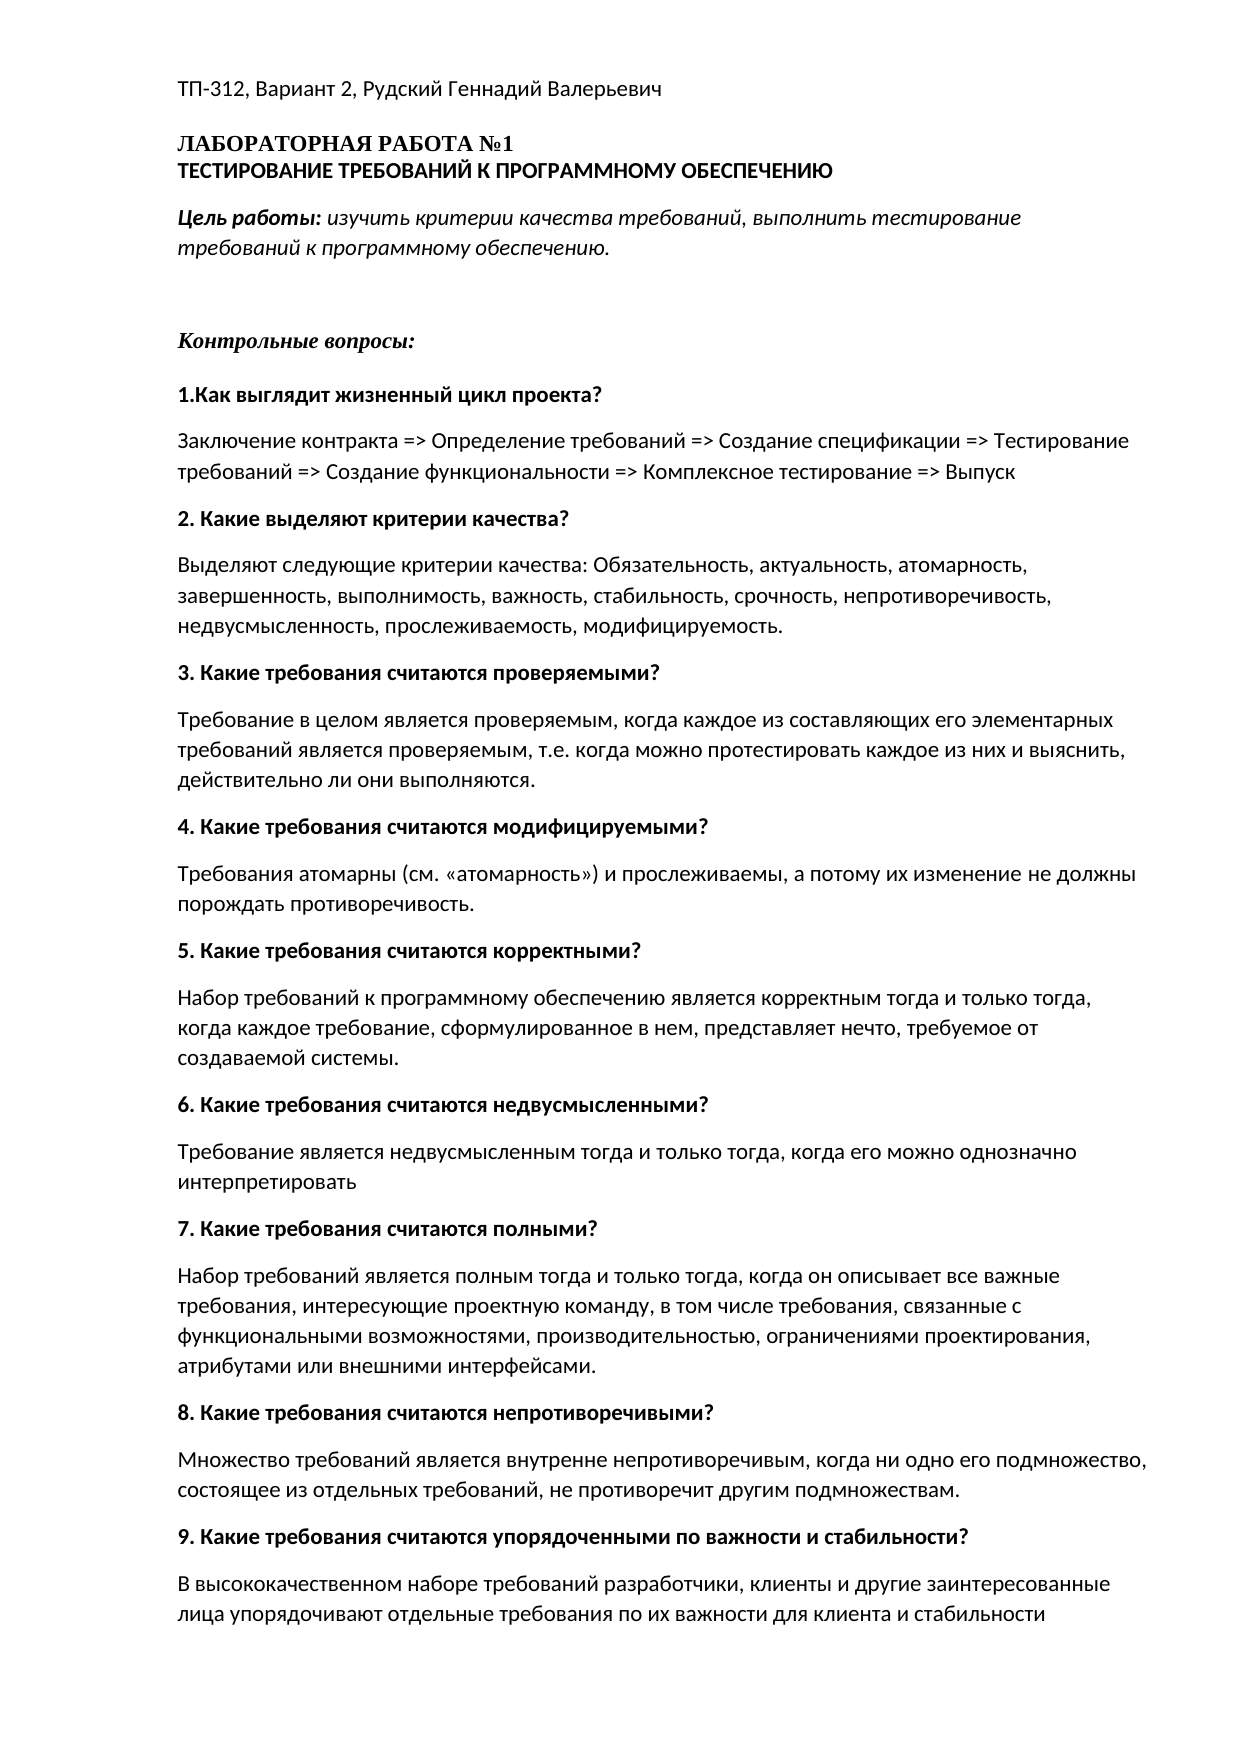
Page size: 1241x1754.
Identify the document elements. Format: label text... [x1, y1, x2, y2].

text Контрольные вопросы: [177, 327, 1152, 353]
text 9. Какие требования считаются упорядоченными по важности и стабильности? [177, 1522, 1152, 1550]
text Набор требований к программному обеспечению является корректным тогда и только тогда, когда каждое требование, сформулированное в нем, представляет нечто, требуемое от создаваемой системы. [177, 983, 1152, 1071]
text 8. Какие требования считаются непротиворечивыми? [177, 1398, 1152, 1426]
text Заключение контракта => Определение требований => Создание спецификации => Тестирование требований => Создание функциональности => Комплексное тестирование => Выпуск [177, 427, 1152, 485]
text 7. Какие требования считаются полными? [177, 1214, 1152, 1242]
text ЛАБОРАТОРНАЯ РАБОТА №1 [177, 130, 1152, 156]
text Требование является недвусмысленным тогда и только тогда, когда его можно однозначно интерпретировать [177, 1137, 1152, 1195]
text 3. Какие требования считаются проверяемыми? [177, 658, 1152, 686]
text В высококачественном наборе требований разработчики, клиенты и другие заинтересованные лица упорядочивают отдельные требования по их важности для клиента и стабильности [177, 1569, 1152, 1627]
text Множество требований является внутренне непротиворечивым, когда ни одно его подмножество, состоящее из отдельных требований, не противоречит другим подмножествам. [177, 1445, 1152, 1503]
text Набор требований является полным тогда и только тогда, когда он описывает все важные требования, интересующие проектную команду, в том числе требования, связанные с функциональными возможностями, производительностью, ограничениями проектирования, атрибутами или внешними интерфейсами. [177, 1261, 1152, 1379]
text 2. Какие выделяют критерии качества? [177, 504, 1152, 532]
text Цель работы: изучить критерии качества требований, выполнить тестирование требований к программному обеспечению. [177, 203, 1152, 261]
text 1.Как выглядит жизненный цикл проекта? [177, 380, 1152, 408]
text ТЕСТИРОВАНИЕ ТРЕБОВАНИЙ К ПРОГРАММНОМУ ОБЕСПЕЧЕНИЮ [177, 156, 1152, 184]
text 4. Какие требования считаются модифицируемыми? [177, 812, 1152, 840]
text 6. Какие требования считаются недвусмысленными? [177, 1090, 1152, 1118]
text Выделяют следующие критерии качества: Обязательность, актуальность, атомарность, завершенность, выполнимость, важность, стабильность, срочность, непротиворечивость, недвусмысленность, прослеживаемость, модифицируемость. [177, 551, 1152, 639]
text 5. Какие требования считаются корректными? [177, 936, 1152, 964]
text Требование в целом является проверяемым, когда каждое из составляющих его элементарных требований является проверяемым, т.е. когда можно протестировать каждое из них и выяснить, действительно ли они выполняются. [177, 705, 1152, 793]
text Требования атомарны (см. «атомарность») и прослеживаемы, а потому их изменение не должны порождать противоречивость. [177, 859, 1152, 917]
